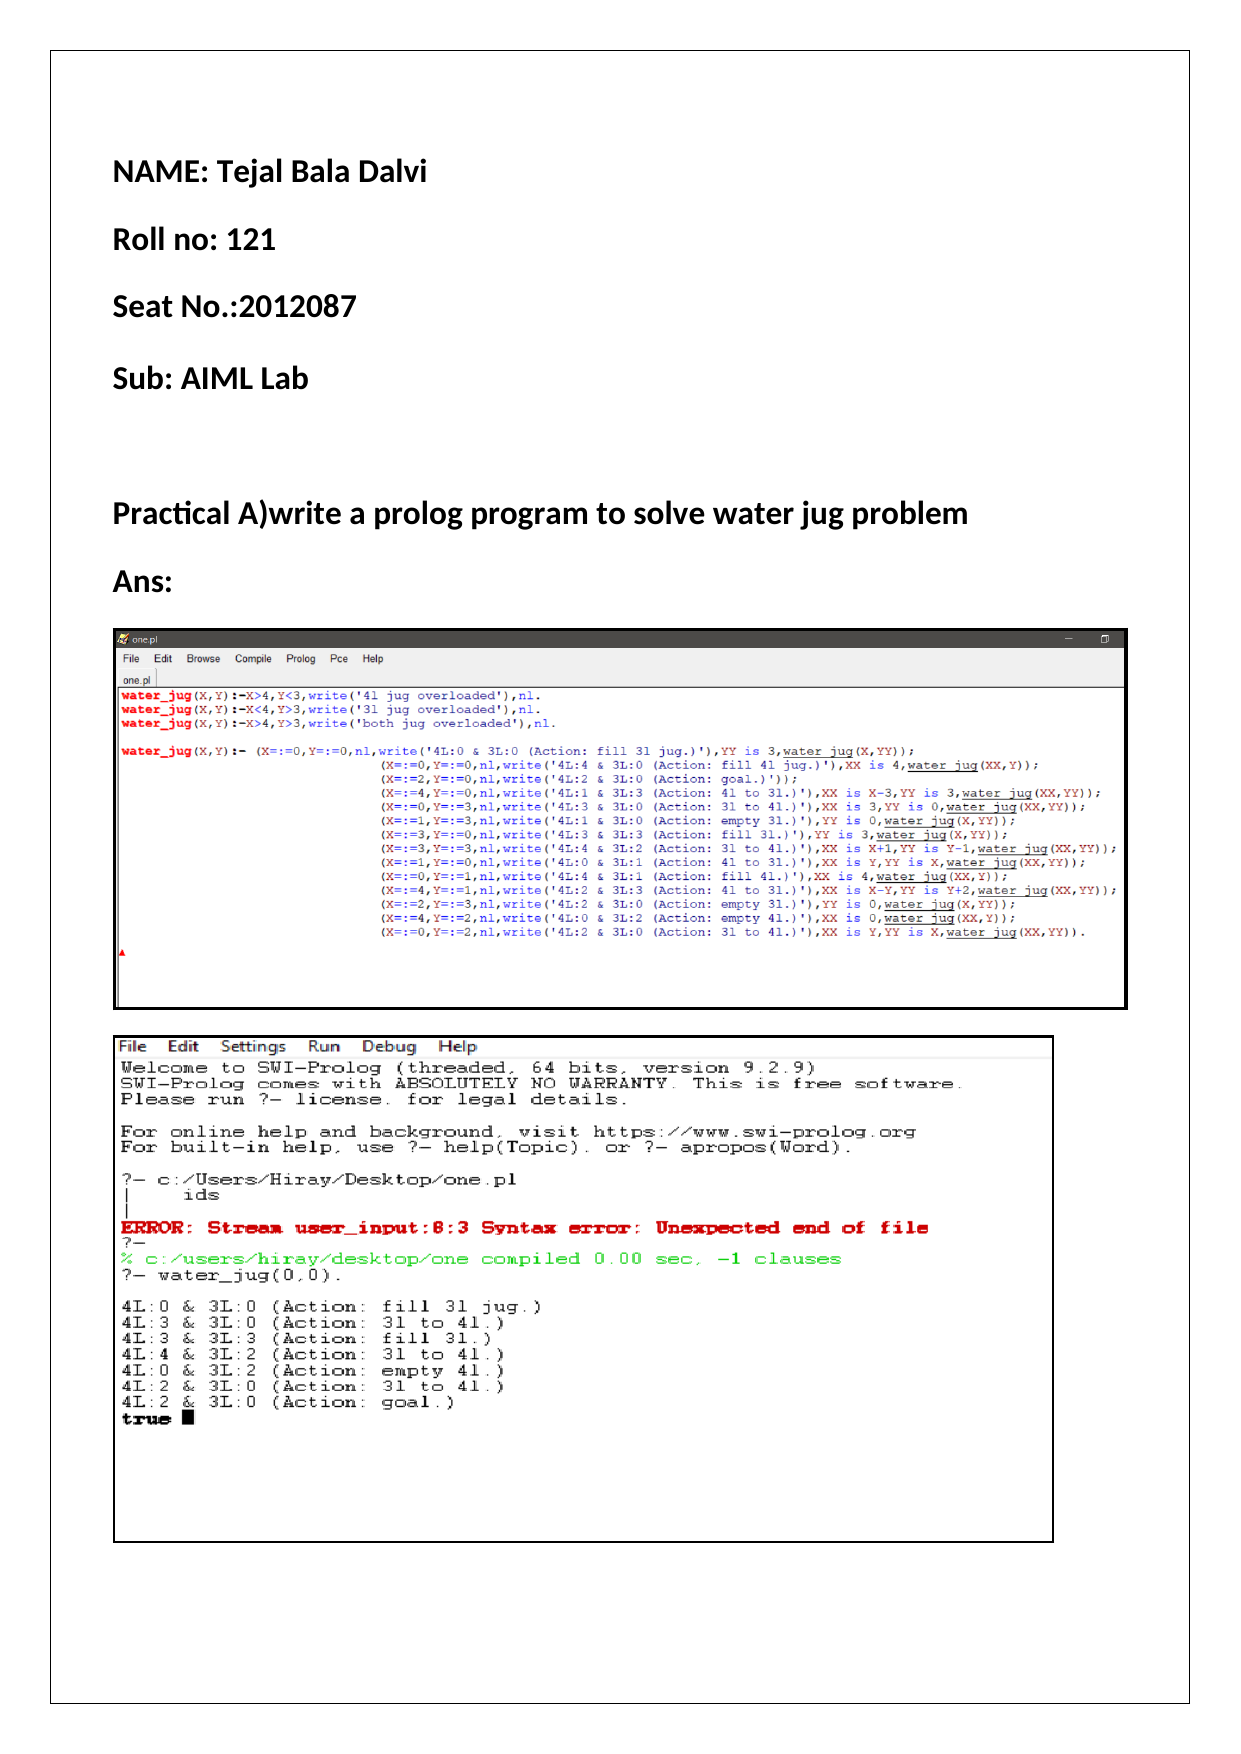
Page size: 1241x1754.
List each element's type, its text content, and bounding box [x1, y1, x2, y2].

text Practical A)write a prolog program to solve water jug problem [112, 492, 1128, 533]
text Sub: AIML Lab [112, 357, 1128, 398]
text NAME: Tejal Bala Dalvi [112, 150, 1128, 191]
text Ans: [112, 560, 1128, 601]
picture [116, 631, 1124, 1007]
picture [115, 1038, 1052, 1541]
text Seat No.:2012087 [112, 285, 1128, 326]
text Roll no: 121 [112, 218, 1128, 258]
